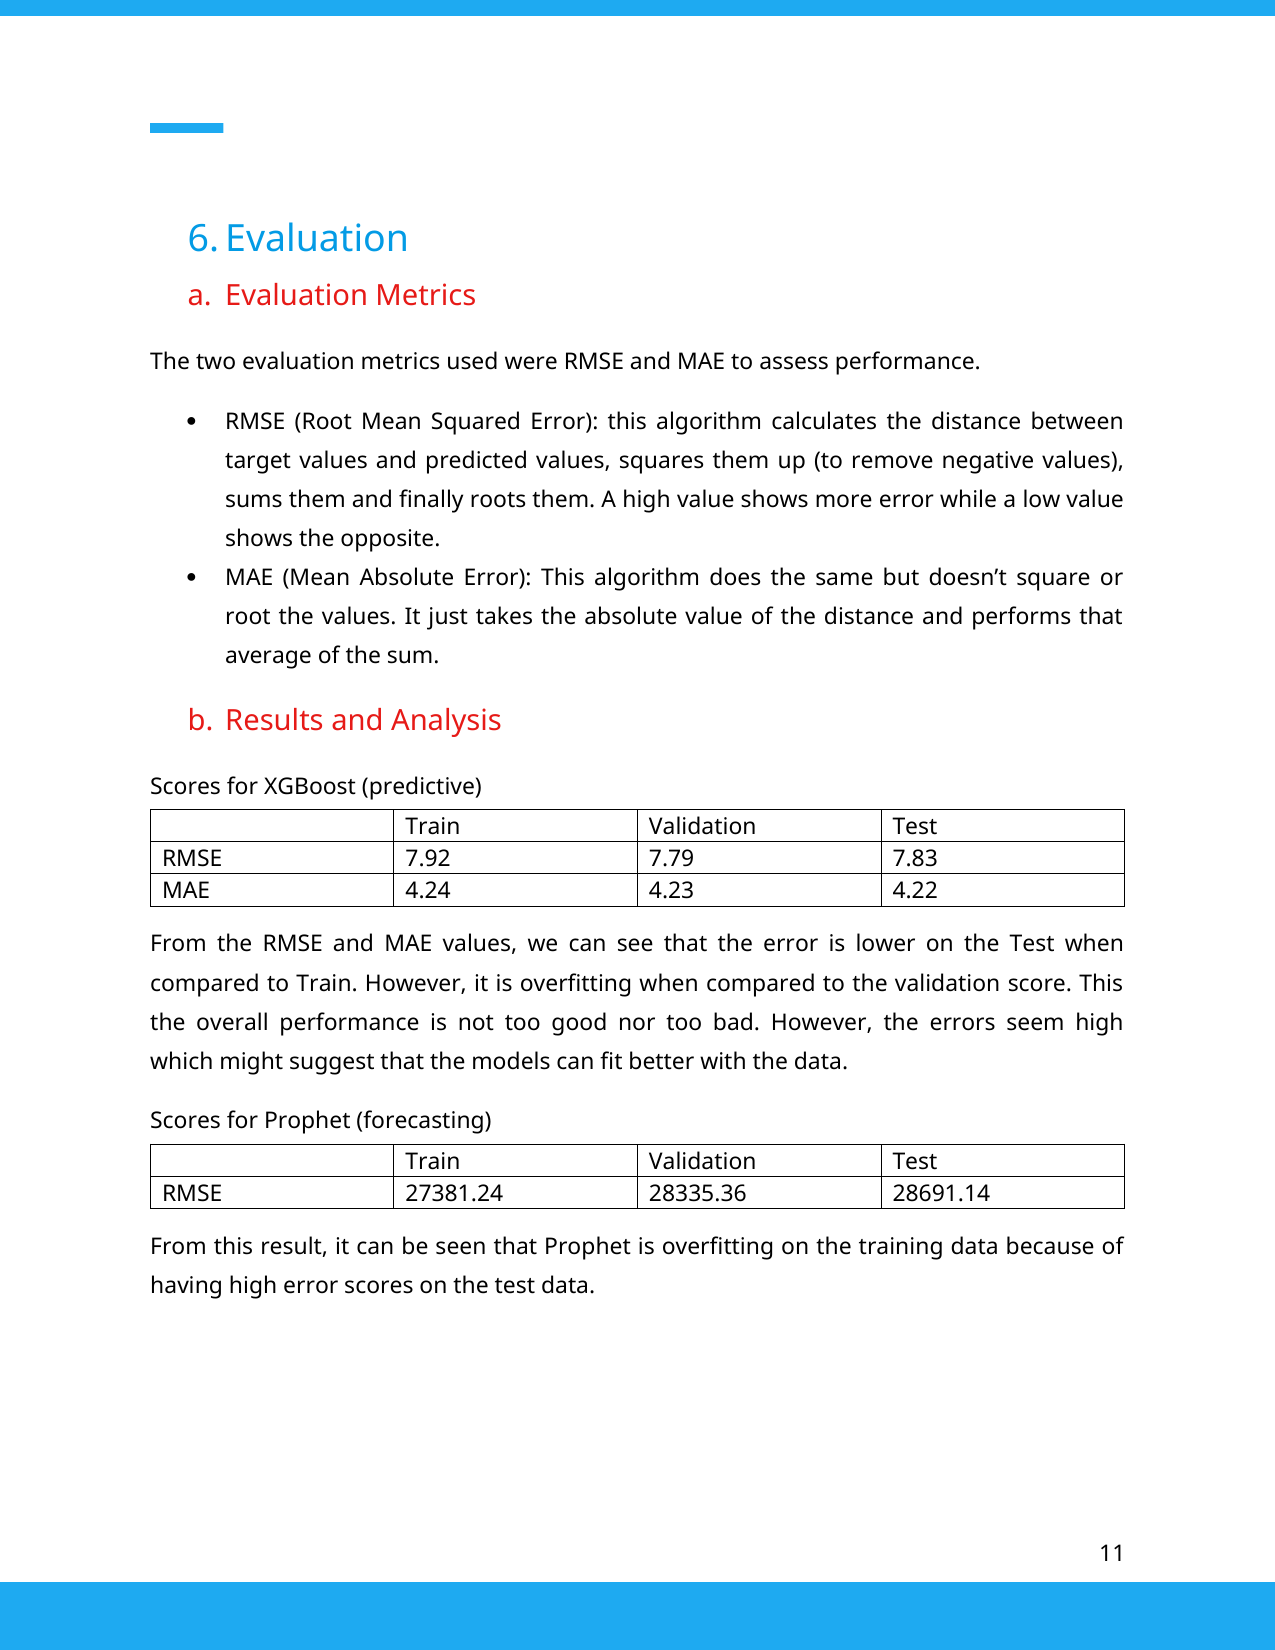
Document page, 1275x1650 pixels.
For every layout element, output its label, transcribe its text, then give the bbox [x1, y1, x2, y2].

table_header Test [882, 1145, 1124, 1176]
table_header Test [882, 810, 1124, 841]
picture [150, 123, 224, 133]
table_header [151, 1145, 393, 1176]
table_cell 4.24 [394, 874, 637, 906]
table_header Train [394, 1145, 637, 1176]
picture [0, 0, 1275, 16]
table_cell 7.79 [638, 842, 881, 873]
text Scores for XGBoost (predictive) [150, 769, 1125, 801]
picture [0, 1582, 1275, 1650]
table_cell 28691.14 [882, 1177, 1124, 1208]
table_header Validation [638, 810, 881, 841]
text The two evaluation metrics used were RMSE and MAE to assess performance. [150, 345, 1125, 376]
table_cell 7.83 [882, 842, 1124, 873]
text From this result, it can be seen that Prophet is overfitting on the training data because of having high error scores on the test data. [150, 1230, 1125, 1300]
table_cell 27381.24 [394, 1177, 637, 1208]
table_header Validation [638, 1145, 881, 1176]
text From the RMSE and MAE values, we can see that the error is lower on the Test when compared to Train. However, it is overfitting when compared to the validation score. This the overall performance is not too good nor too bad. However, the errors seem high which might suggest that the models can fit better with the data. [150, 927, 1125, 1076]
subtitle Evaluation Metrics [187, 274, 1125, 314]
list RMSE (Root Mean Squared Error): this algorithm calculates the distance between target values and predicted values, squares them up (to remove negative values), sums them and finally roots them. A high value shows more error while a low value shows the opposite. [187, 405, 1125, 553]
subtitle Evaluation [187, 211, 1125, 262]
table_cell RMSE [151, 1177, 393, 1208]
table_cell MAE [151, 874, 393, 906]
table_cell 4.22 [882, 874, 1124, 906]
list MAE (Mean Absolute Error): This algorithm does the same but doesn’t square or root the values. It just takes the absolute value of the distance and performs that average of the sum. [187, 561, 1125, 671]
table_cell 4.23 [638, 874, 881, 906]
table_header Train [394, 810, 637, 841]
table_cell 28335.36 [638, 1177, 881, 1208]
text Scores for Prophet (forecasting) [150, 1104, 1125, 1136]
table_cell RMSE [151, 842, 393, 873]
table_header [151, 810, 393, 841]
subtitle Results and Analysis [187, 699, 1125, 739]
table_cell 7.92 [394, 842, 637, 873]
